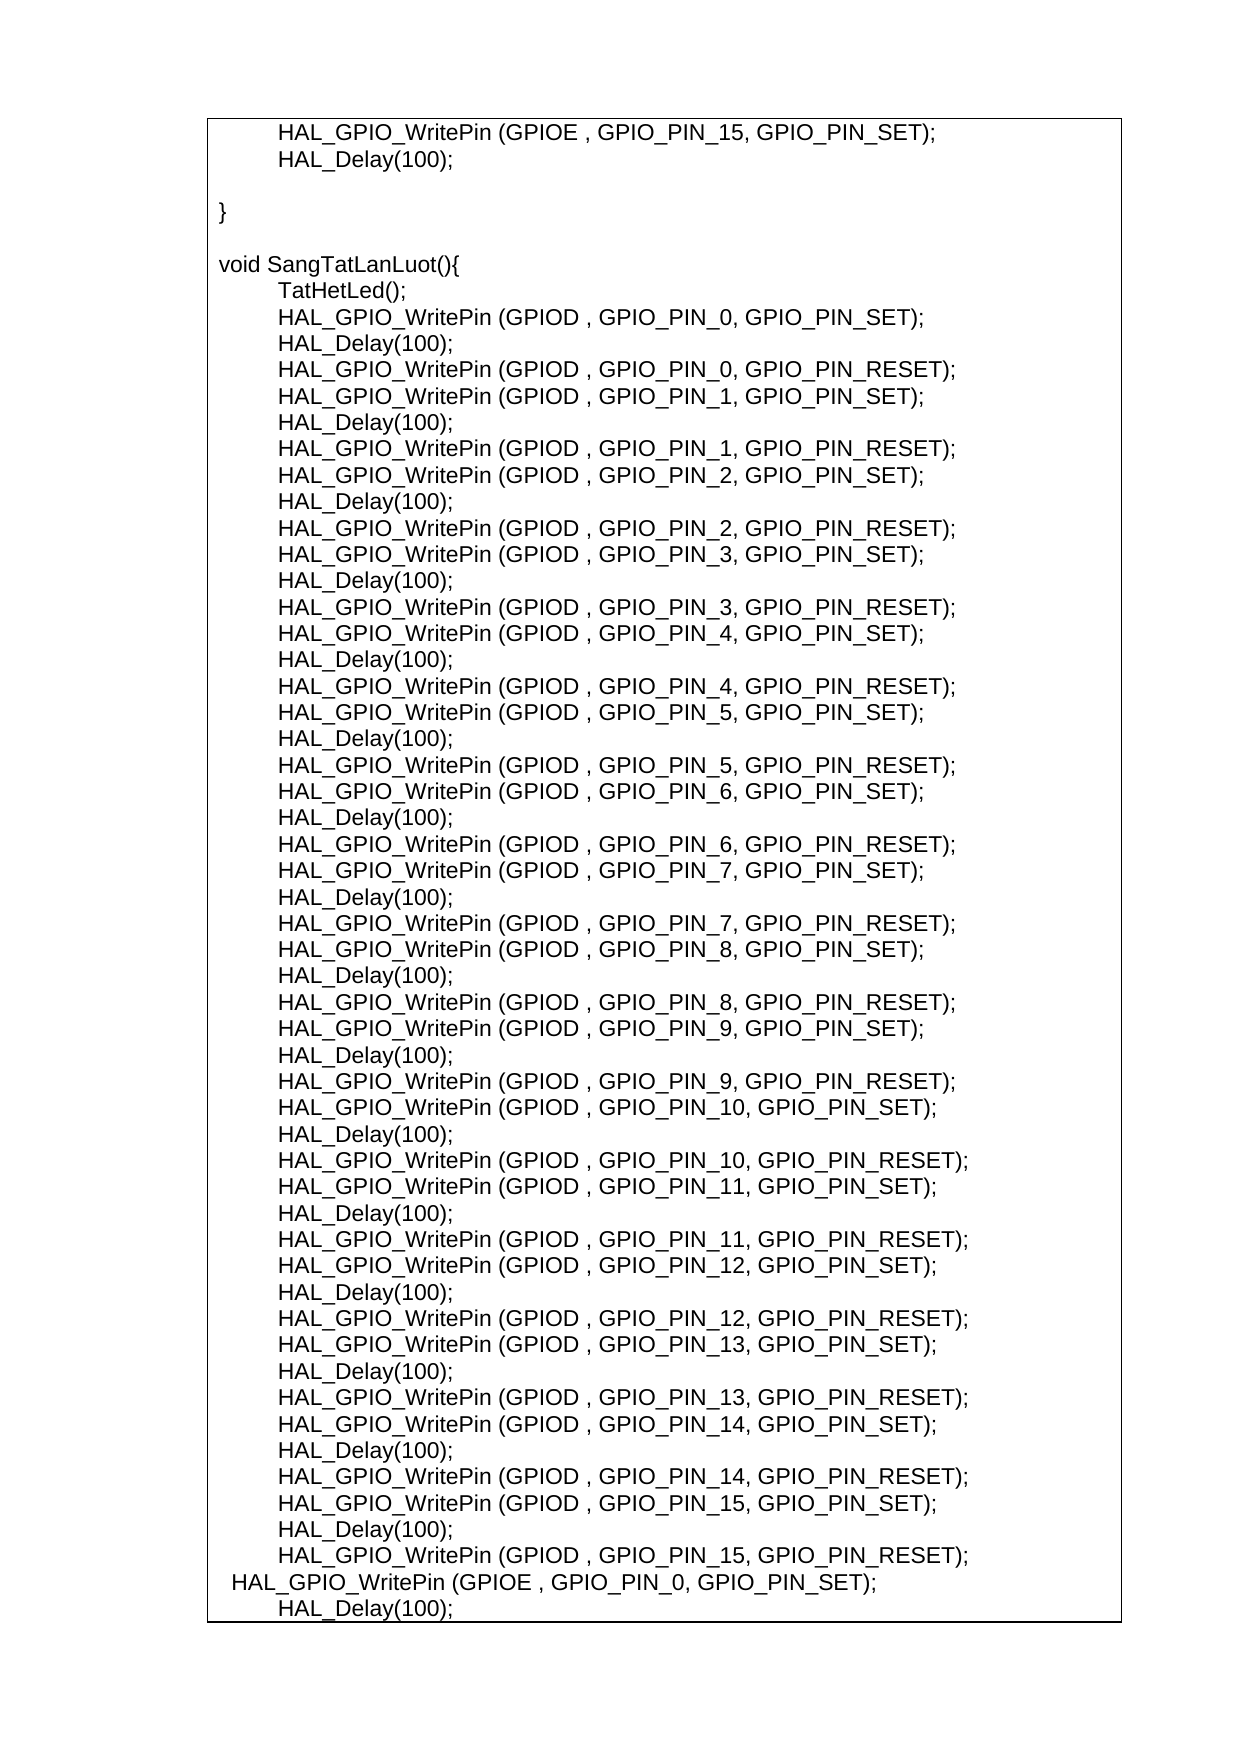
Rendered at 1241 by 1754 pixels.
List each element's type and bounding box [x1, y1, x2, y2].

table_header [208, 119, 1121, 1621]
